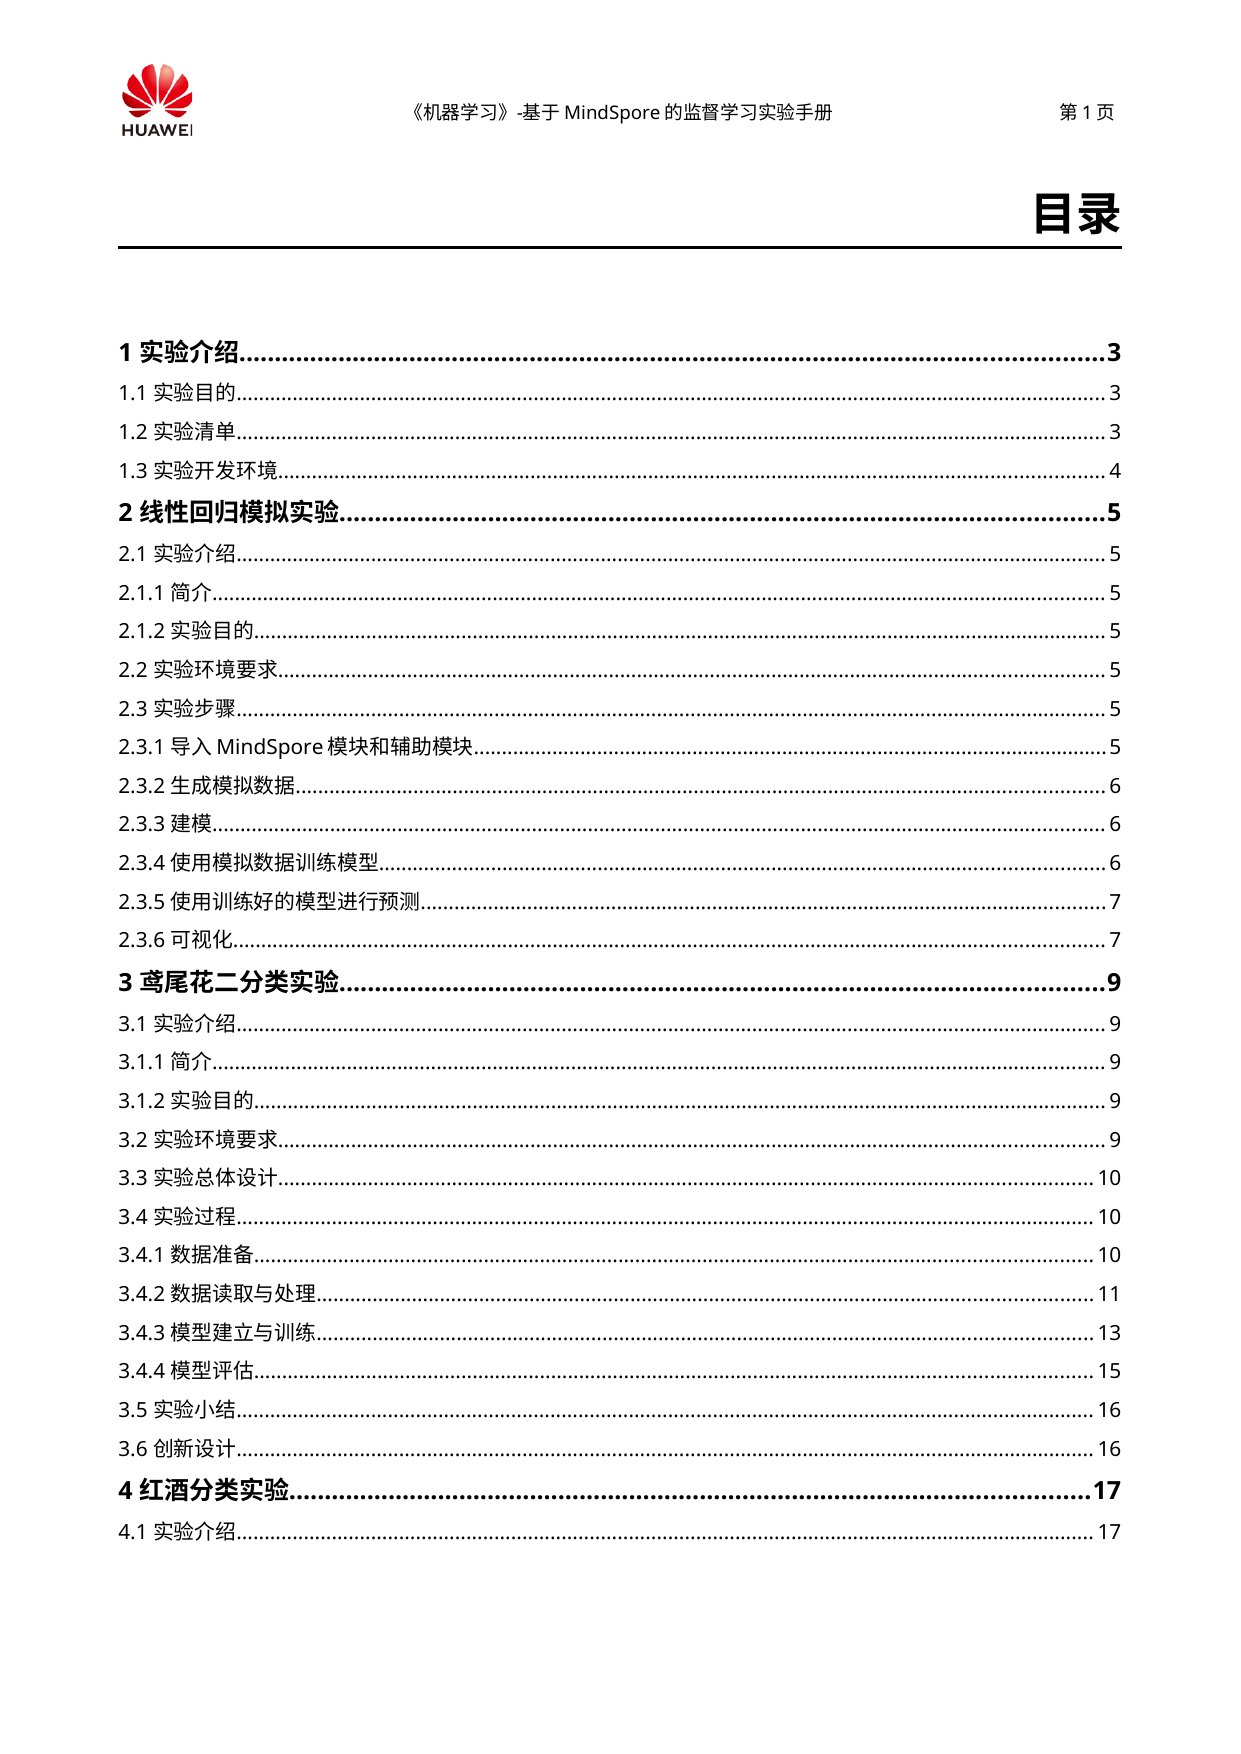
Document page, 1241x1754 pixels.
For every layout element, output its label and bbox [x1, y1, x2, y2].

picture [122, 64, 193, 136]
